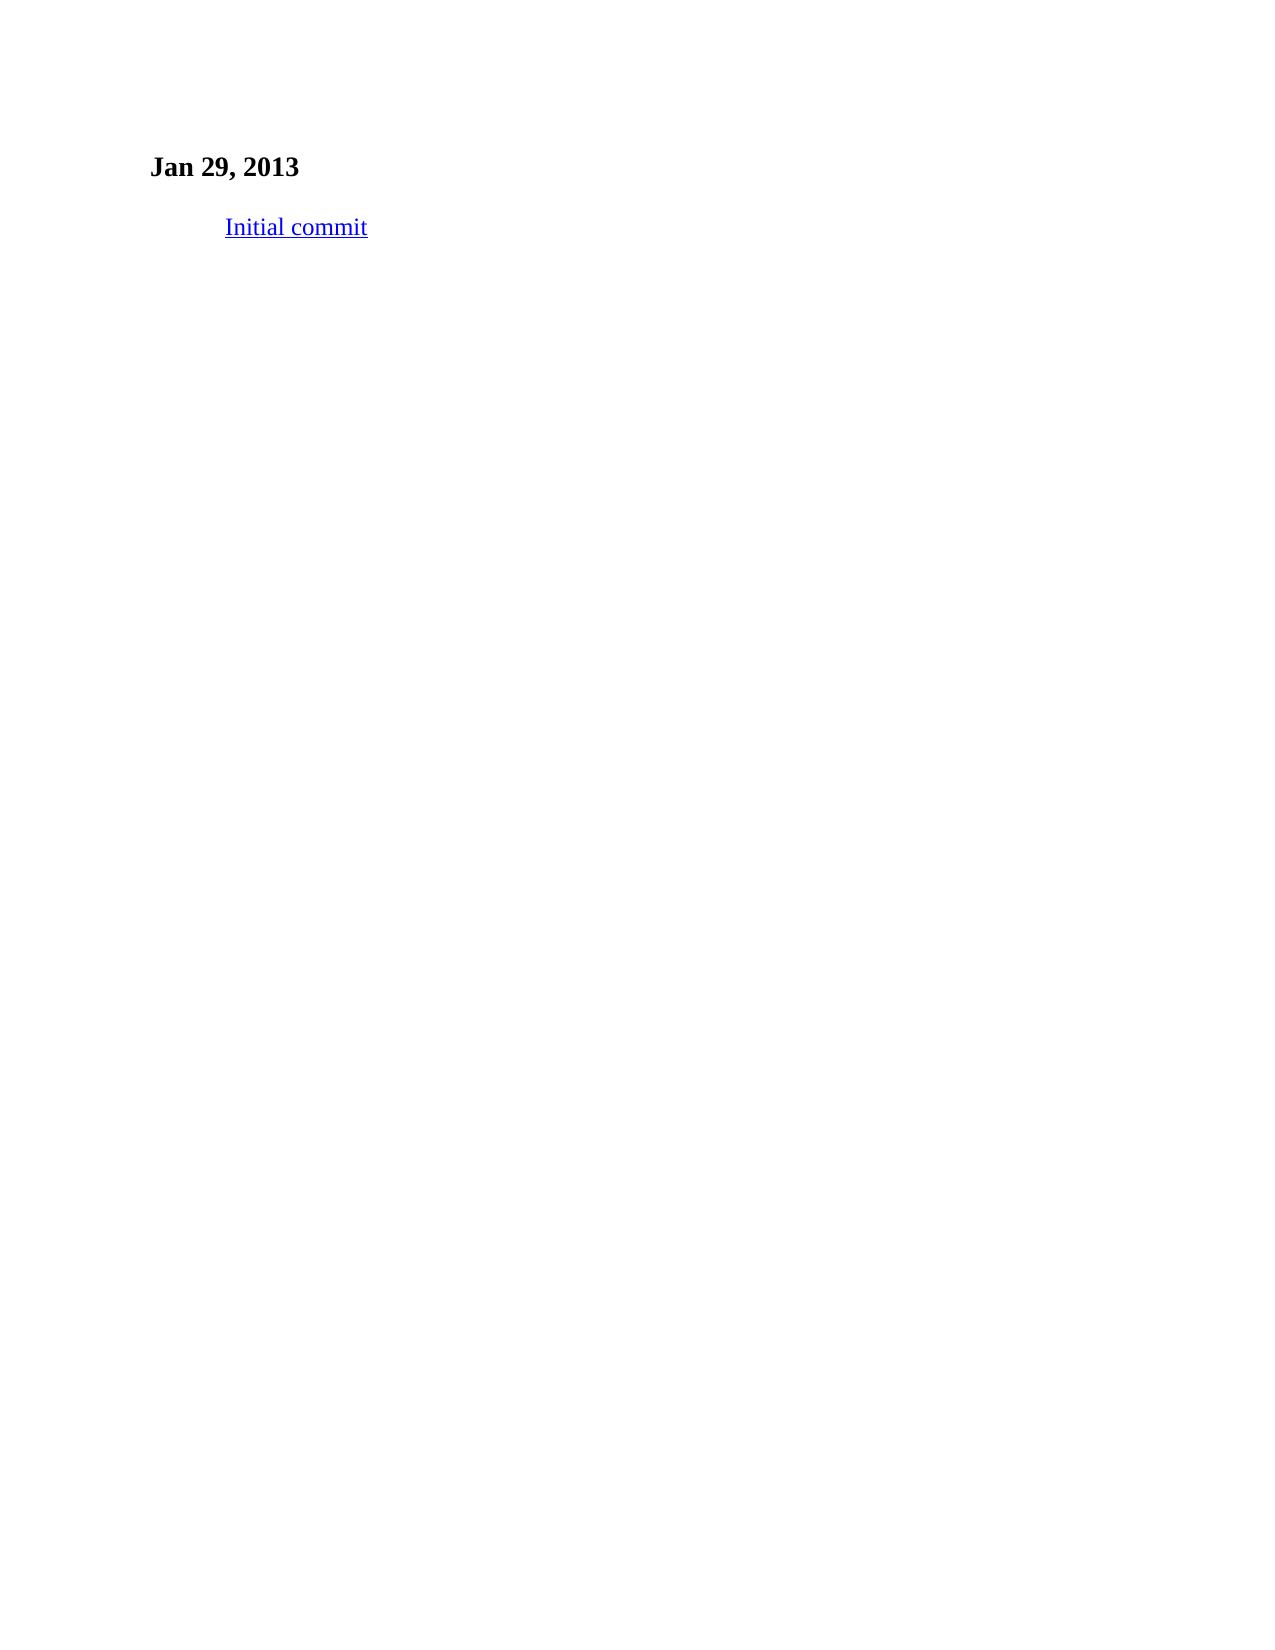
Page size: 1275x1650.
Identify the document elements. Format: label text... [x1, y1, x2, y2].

text Initial commit [225, 212, 1125, 240]
text Jan 29, 2013 [150, 150, 1125, 182]
